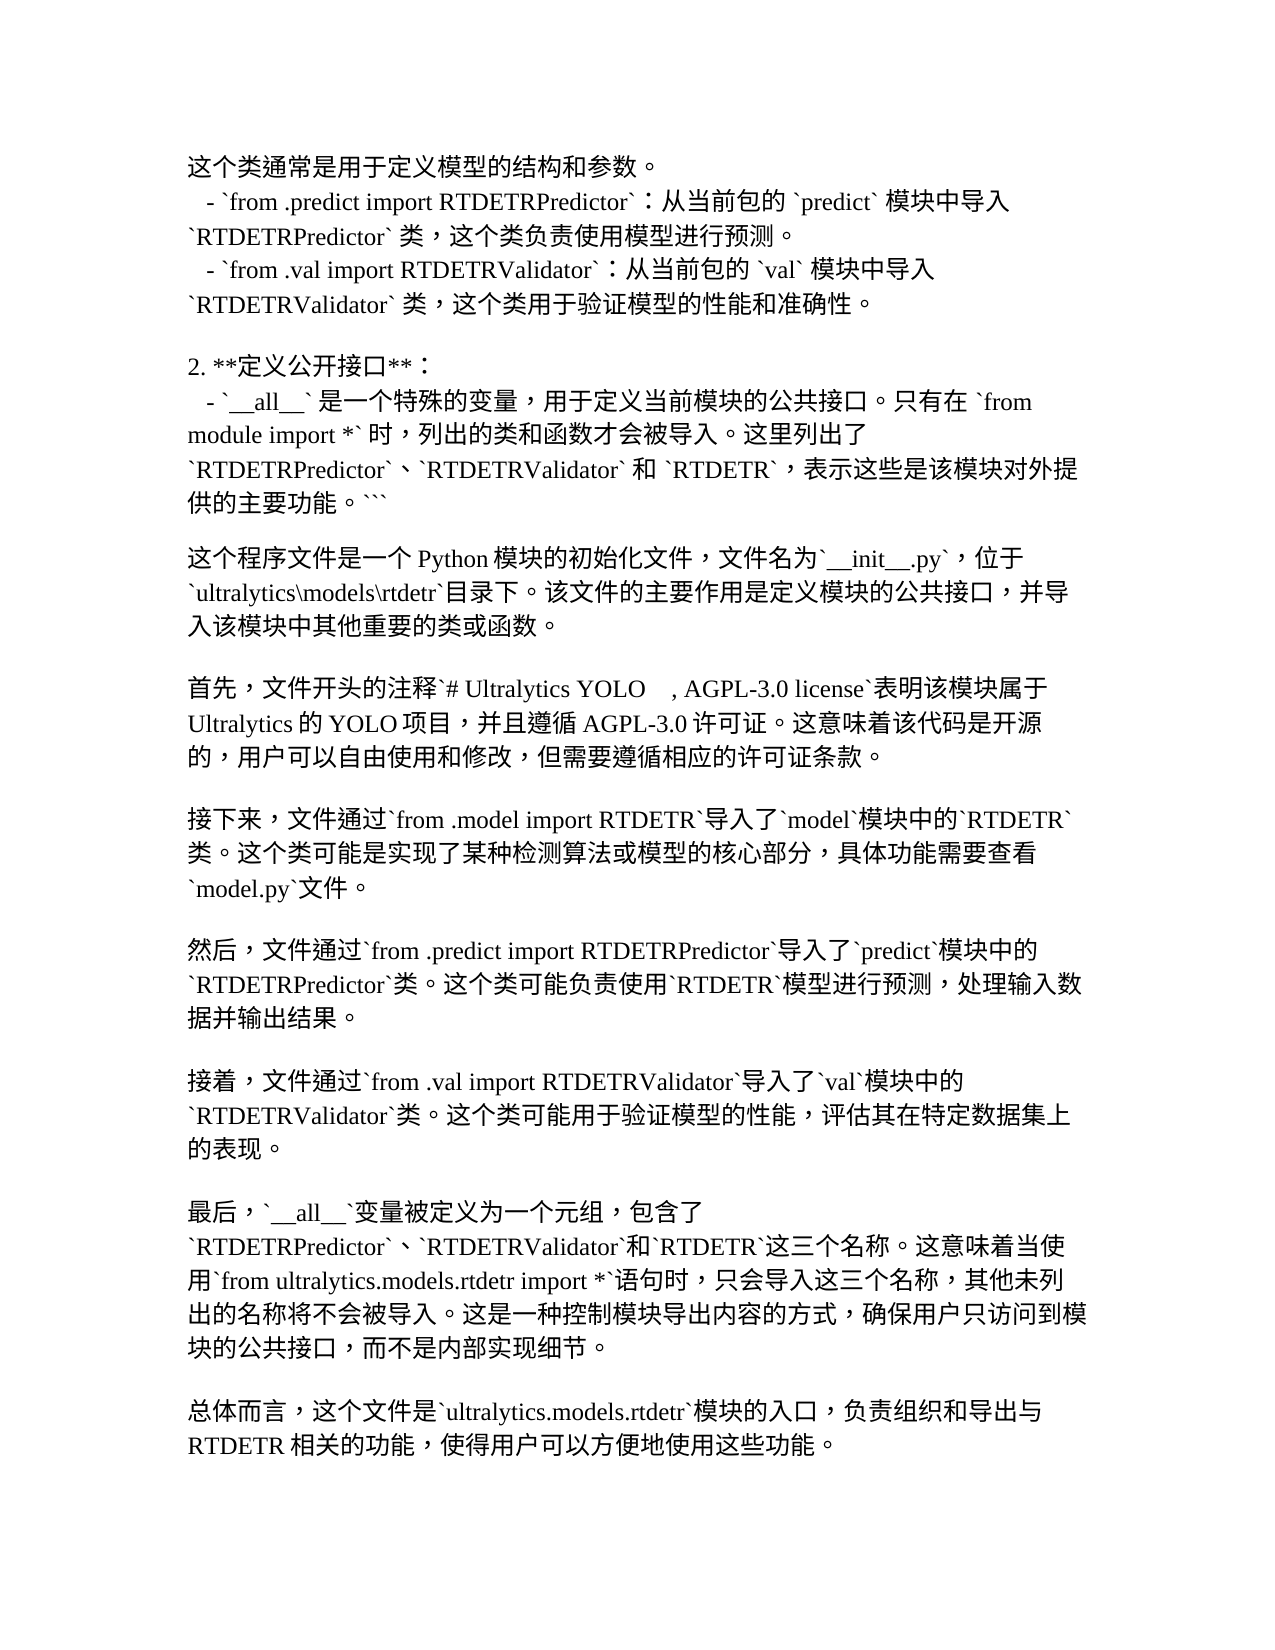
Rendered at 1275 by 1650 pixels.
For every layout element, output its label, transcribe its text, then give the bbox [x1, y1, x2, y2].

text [187, 150, 1087, 519]
text 这个程序文件是一个Python模块的初始化文件，文件名为`__init__.py`，位于`ultralytics\models\rtdetr`目录下。该文件的主要作用是定义模块的公共接口，并导入该模块中其他重要的类或函数。 首先，文件开头的注释`# Ultralytics YOLO 🚀, AGPL-3.0 license`表明该模块属于Ultralytics的YOLO项目，并且遵循AGPL-3.0许可证。这意味着该代码是开源的，用户可以自由使用和修改，但需要遵循相应的许可证条款。 接下来，文件通过`from .model import RTDETR`导入了`model`模块中的`RTDETR`类。这个类可能是实现了某种检测算法或模型的核心部分，具体功能需要查看`model.py`文件。 然后，文件通过`from .predict import RTDETRPredictor`导入了`predict`模块中的`RTDETRPredictor`类。这个类可能负责使用`RTDETR`模型进行预测，处理输入数据并输出结果。 接着，文件通过`from .val import RTDETRValidator`导入了`val`模块中的`RTDETRValidator`类。这个类可能用于验证模型的性能，评估其在特定数据集上的表现。 最后，`__all__`变量被定义为一个元组，包含了`RTDETRPredictor`、`RTDETRValidator`和`RTDETR`这三个名称。这意味着当使用`from ultralytics.models.rtdetr import *`语句时，只会导入这三个名称，其他未列出的名称将不会被导入。这是一种控制模块导出内容的方式，确保用户只访问到模块的公共接口，而不是内部实现细节。 总体而言，这个文件是`ultralytics.models.rtdetr`模块的入口，负责组织和导出与RTDETR相关的功能，使得用户可以方便地使用这些功能。 [187, 540, 1087, 1462]
